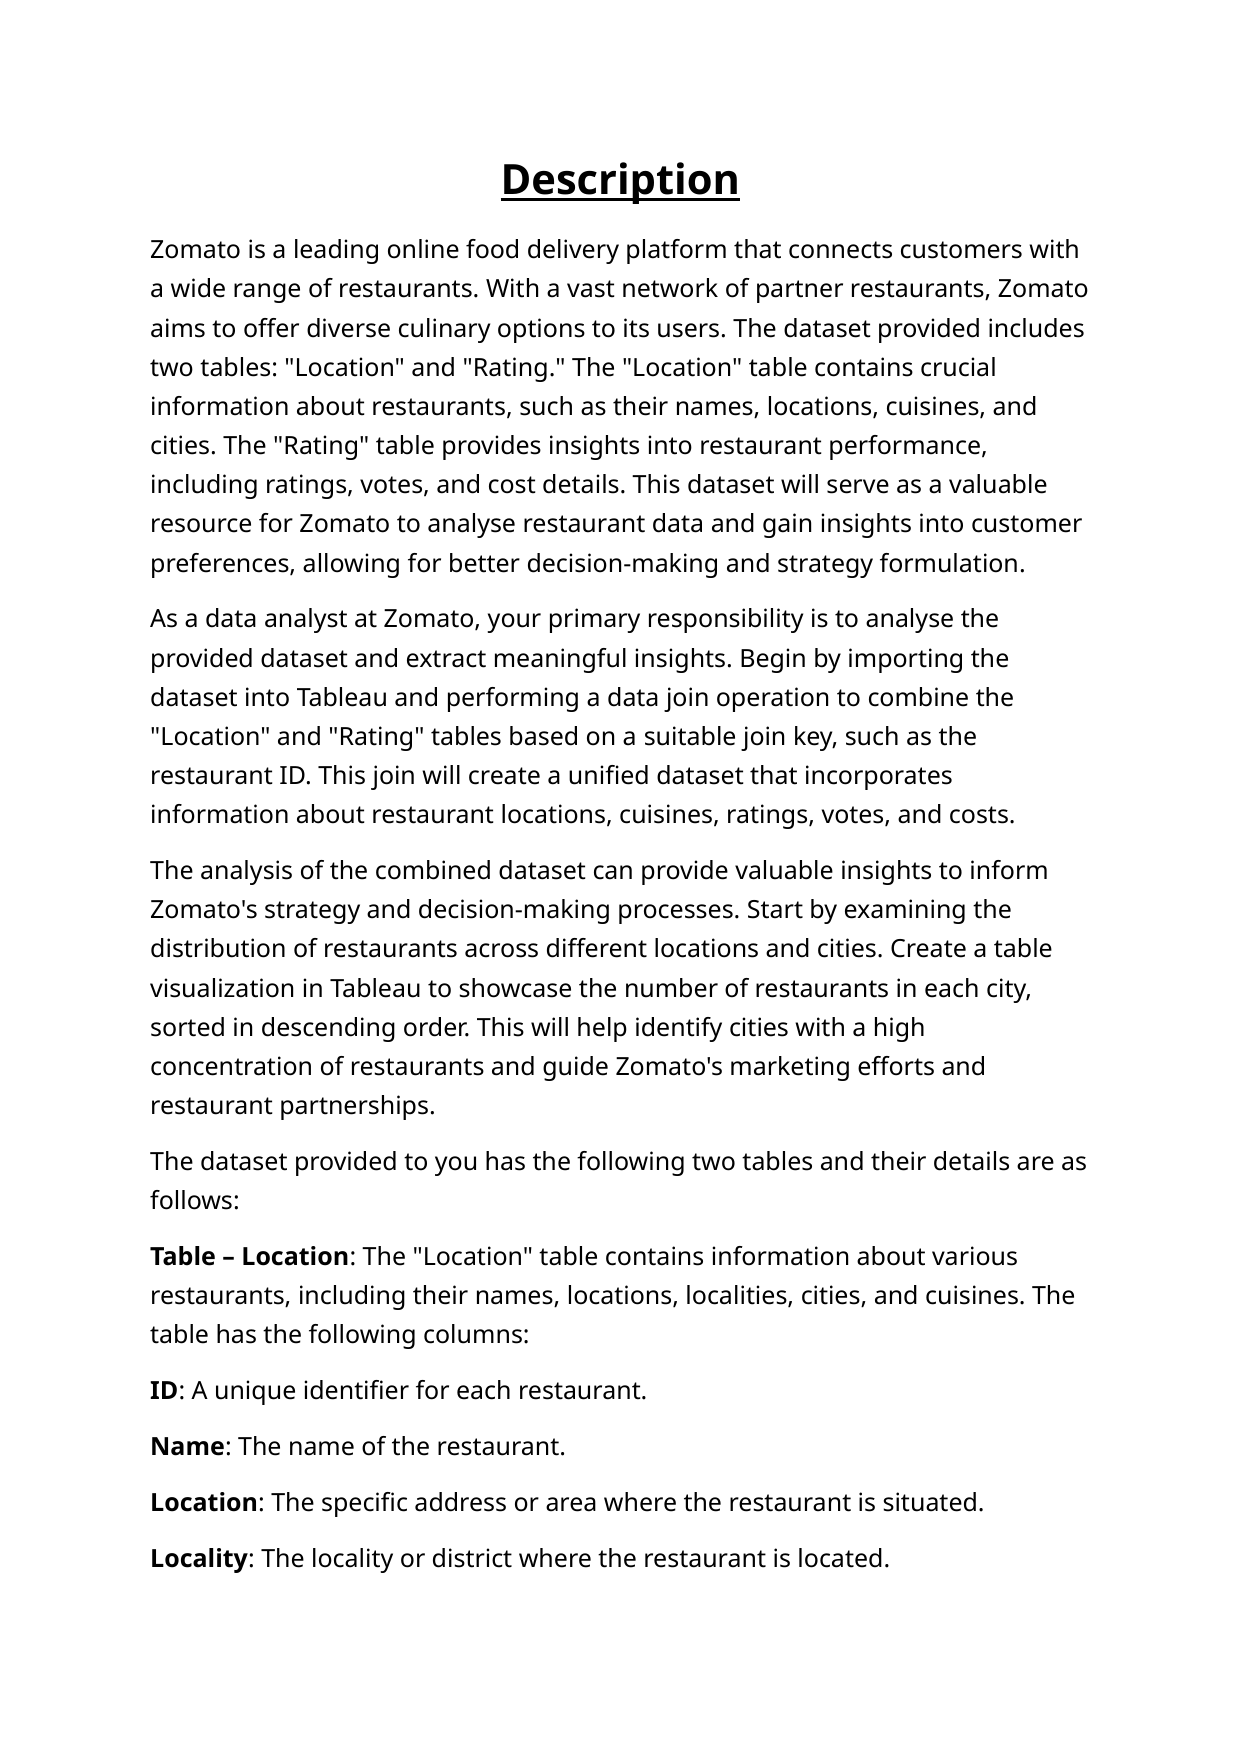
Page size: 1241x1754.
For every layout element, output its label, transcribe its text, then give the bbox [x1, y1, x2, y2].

text As a data analyst at Zomato, your primary responsibility is to analyse the provided dataset and extract meaningful insights. Begin by importing the dataset into Tableau and performing a data join operation to combine the "Location" and "Rating" tables based on a suitable join key, such as the restaurant ID. This join will create a unified dataset that incorporates information about restaurant locations, cuisines, ratings, votes, and costs. [150, 601, 1090, 831]
text Name: The name of the restaurant. [150, 1428, 1090, 1463]
text Locality: The locality or district where the restaurant is located. [150, 1540, 1090, 1574]
text The analysis of the combined dataset can provide valuable insights to inform Zomato's strategy and decision-making processes. Start by examining the distribution of restaurants across different locations and cities. Create a table visualization in Tableau to showcase the number of restaurants in each city, sorted in descending order. This will help identify cities with a high concentration of restaurants and guide Zomato's marketing efforts and restaurant partnerships. [150, 853, 1090, 1122]
text Location: The specific address or area where the restaurant is situated. [150, 1484, 1090, 1518]
text ID: A unique identifier for each restaurant. [150, 1373, 1090, 1407]
text Table – Location: The "Location" table contains information about various restaurants, including their names, locations, localities, cities, and cuisines. The table has the following columns: [150, 1238, 1090, 1351]
text Description [150, 150, 1090, 207]
text Zomato is a leading online food delivery platform that connects customers with a wide range of restaurants. With a vast network of partner restaurants, Zomato aims to offer diverse culinary options to its users. The dataset provided includes two tables: "Location" and "Rating." The "Location" table contains crucial information about restaurants, such as their names, locations, cuisines, and cities. The "Rating" table provides insights into restaurant performance, including ratings, votes, and cost details. This dataset will serve as a valuable resource for Zomato to analyse restaurant data and gain insights into customer preferences, allowing for better decision-making and strategy formulation. [150, 232, 1090, 579]
text The dataset provided to you has the following two tables and their details are as follows: [150, 1143, 1090, 1217]
